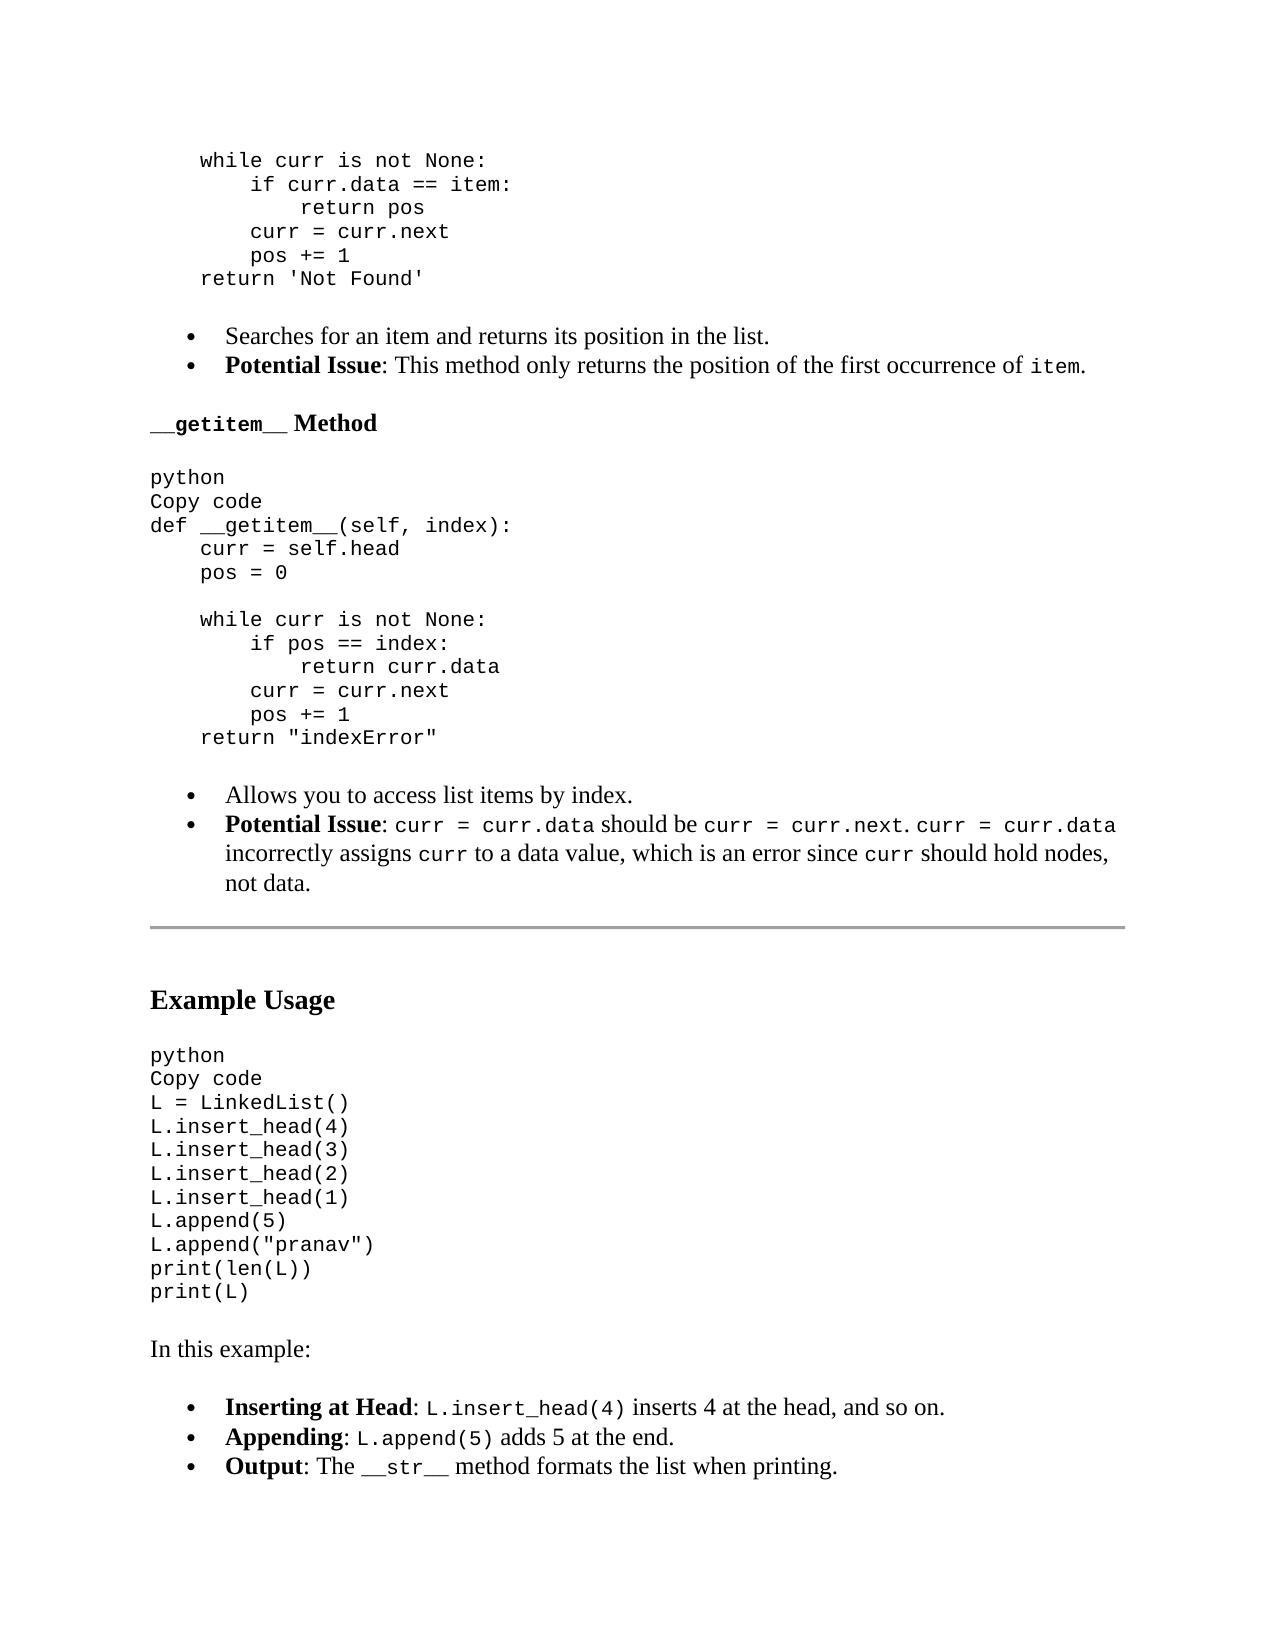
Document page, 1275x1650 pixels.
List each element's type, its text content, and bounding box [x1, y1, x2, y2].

list Potential Issue: curr = curr.data should be curr = curr.next. curr = curr.data incorrectly assigns curr to a data value, which is an error since curr should hold nodes, not data. [187, 809, 1125, 897]
text return curr.data [150, 656, 1125, 680]
text L.append(5) [150, 1210, 1125, 1234]
text return pos [150, 197, 1125, 221]
text __getitem__ Method [150, 408, 1125, 438]
text Copy code [150, 1068, 1125, 1092]
list Inserting at Head: L.insert_head(4) inserts 4 at the head, and so on. [187, 1392, 1125, 1422]
text return 'Not Found' [150, 268, 1125, 292]
text curr = self.head [150, 538, 1125, 562]
text if pos == index: [150, 633, 1125, 656]
text L.insert_head(2) [150, 1163, 1125, 1187]
text while curr is not None: [150, 150, 1125, 174]
list Searches for an item and returns its position in the list. [187, 321, 1125, 350]
text curr = curr.next [150, 680, 1125, 704]
text while curr is not None: [150, 609, 1125, 633]
text python [150, 467, 1125, 491]
text L.append("pranav") [150, 1234, 1125, 1258]
text def __getitem__(self, index): [150, 514, 1125, 538]
text Copy code [150, 491, 1125, 514]
text return "indexError" [150, 727, 1125, 751]
list Output: The __str__ method formats the list when printing. [187, 1451, 1125, 1481]
text pos += 1 [150, 704, 1125, 727]
text print(len(L)) [150, 1258, 1125, 1281]
list Potential Issue: This method only returns the position of the first occurrence of item. [187, 350, 1125, 379]
text pos += 1 [150, 244, 1125, 268]
text L.insert_head(4) [150, 1116, 1125, 1139]
text Example Usage [150, 983, 1125, 1016]
text pos = 0 [150, 562, 1125, 586]
list Allows you to access list items by index. [187, 780, 1125, 809]
text L.insert_head(3) [150, 1139, 1125, 1163]
text python [150, 1045, 1125, 1068]
list Appending: L.append(5) adds 5 at the end. [187, 1422, 1125, 1451]
text if curr.data == item: [150, 174, 1125, 197]
text L = LinkedList() [150, 1092, 1125, 1116]
text curr = curr.next [150, 221, 1125, 244]
text In this example: [150, 1334, 1125, 1363]
text L.insert_head(1) [150, 1187, 1125, 1210]
text print(L) [150, 1281, 1125, 1305]
